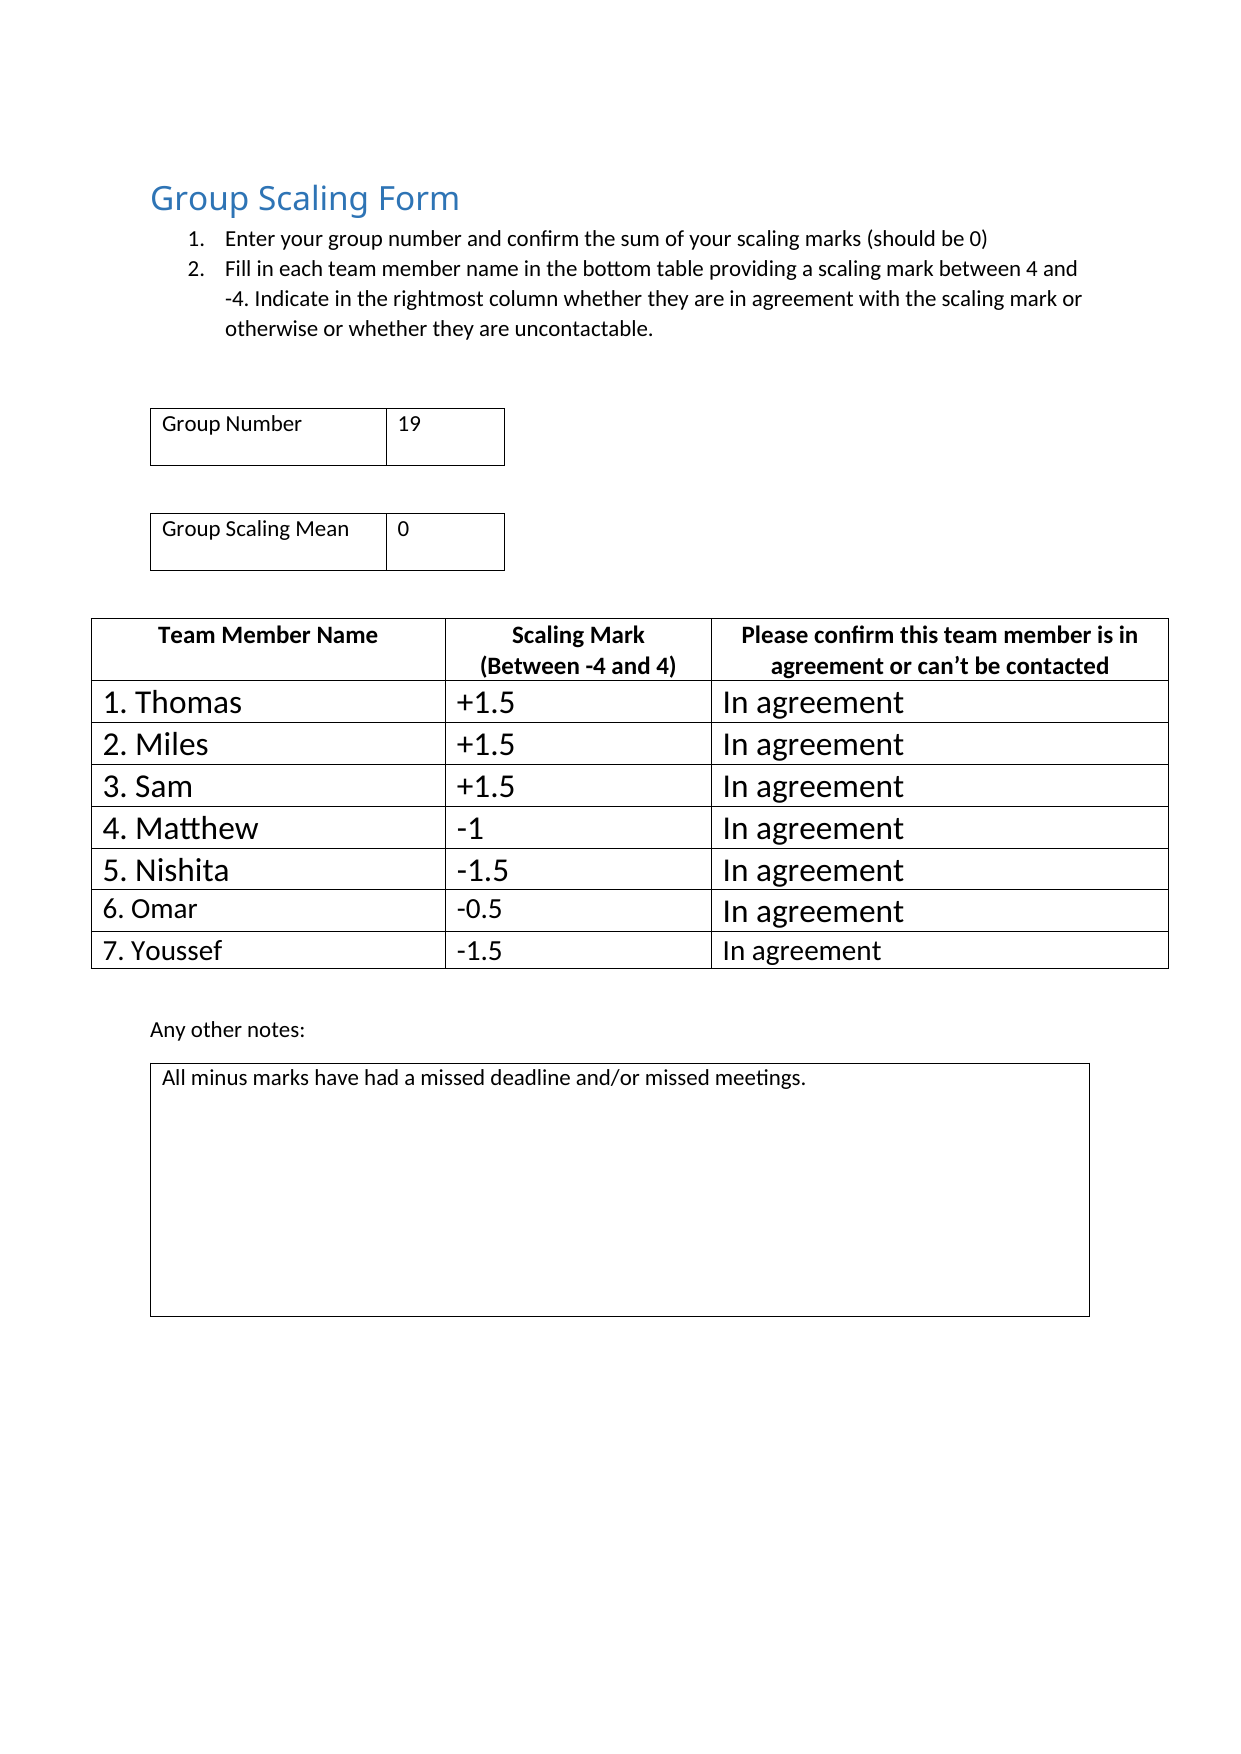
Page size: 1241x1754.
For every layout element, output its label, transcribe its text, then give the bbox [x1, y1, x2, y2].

table_cell +1.5 [446, 765, 711, 806]
table_cell 2. Miles [92, 723, 445, 764]
table_cell 7. Youssef [92, 932, 445, 968]
table_cell 1. Thomas [92, 681, 445, 722]
table_cell In agreement [712, 723, 1168, 764]
table_header Team Member Name [92, 619, 445, 680]
table_cell 5. Nishita [92, 849, 445, 889]
table_cell In agreement [712, 807, 1168, 847]
table_header All minus marks have had a missed deadline and/or missed meetings. [151, 1064, 1089, 1316]
table_cell -1.5 [446, 932, 711, 968]
table_cell +1.5 [446, 681, 711, 722]
table_cell In agreement [712, 765, 1168, 806]
list Fill in each team member name in the bottom table providing a scaling mark between 4 and -4. Indicate in the rightmost column whether they are in agreement with the scaling mark or otherwise or whether they are uncontactable. [187, 254, 1090, 343]
table_cell -0.5 [446, 890, 711, 931]
table_cell -1 [446, 807, 711, 847]
table_header Group Number [151, 409, 386, 465]
table_cell 6. Omar [92, 890, 445, 931]
subtitle Group Scaling Form [150, 175, 1090, 220]
text Any other notes: [150, 1016, 1090, 1044]
table_cell In agreement [712, 681, 1168, 722]
table_cell -1.5 [446, 849, 711, 889]
table_cell +1.5 [446, 723, 711, 764]
table_header Please confirm this team member is in agreement or can’t be contacted [712, 619, 1168, 680]
table_header 19 [387, 409, 504, 465]
table_cell In agreement [712, 932, 1168, 968]
table_header Group Scaling Mean [151, 514, 386, 570]
list Enter your group number and confirm the sum of your scaling marks (should be 0) [187, 224, 1090, 252]
table_header 0 [387, 514, 504, 570]
table_cell In agreement [712, 890, 1168, 931]
table_cell In agreement [712, 849, 1168, 889]
table_header Scaling Mark (Between -4 and 4) [446, 619, 711, 680]
table_cell 3. Sam [92, 765, 445, 806]
table_cell 4. Matthew [92, 807, 445, 847]
